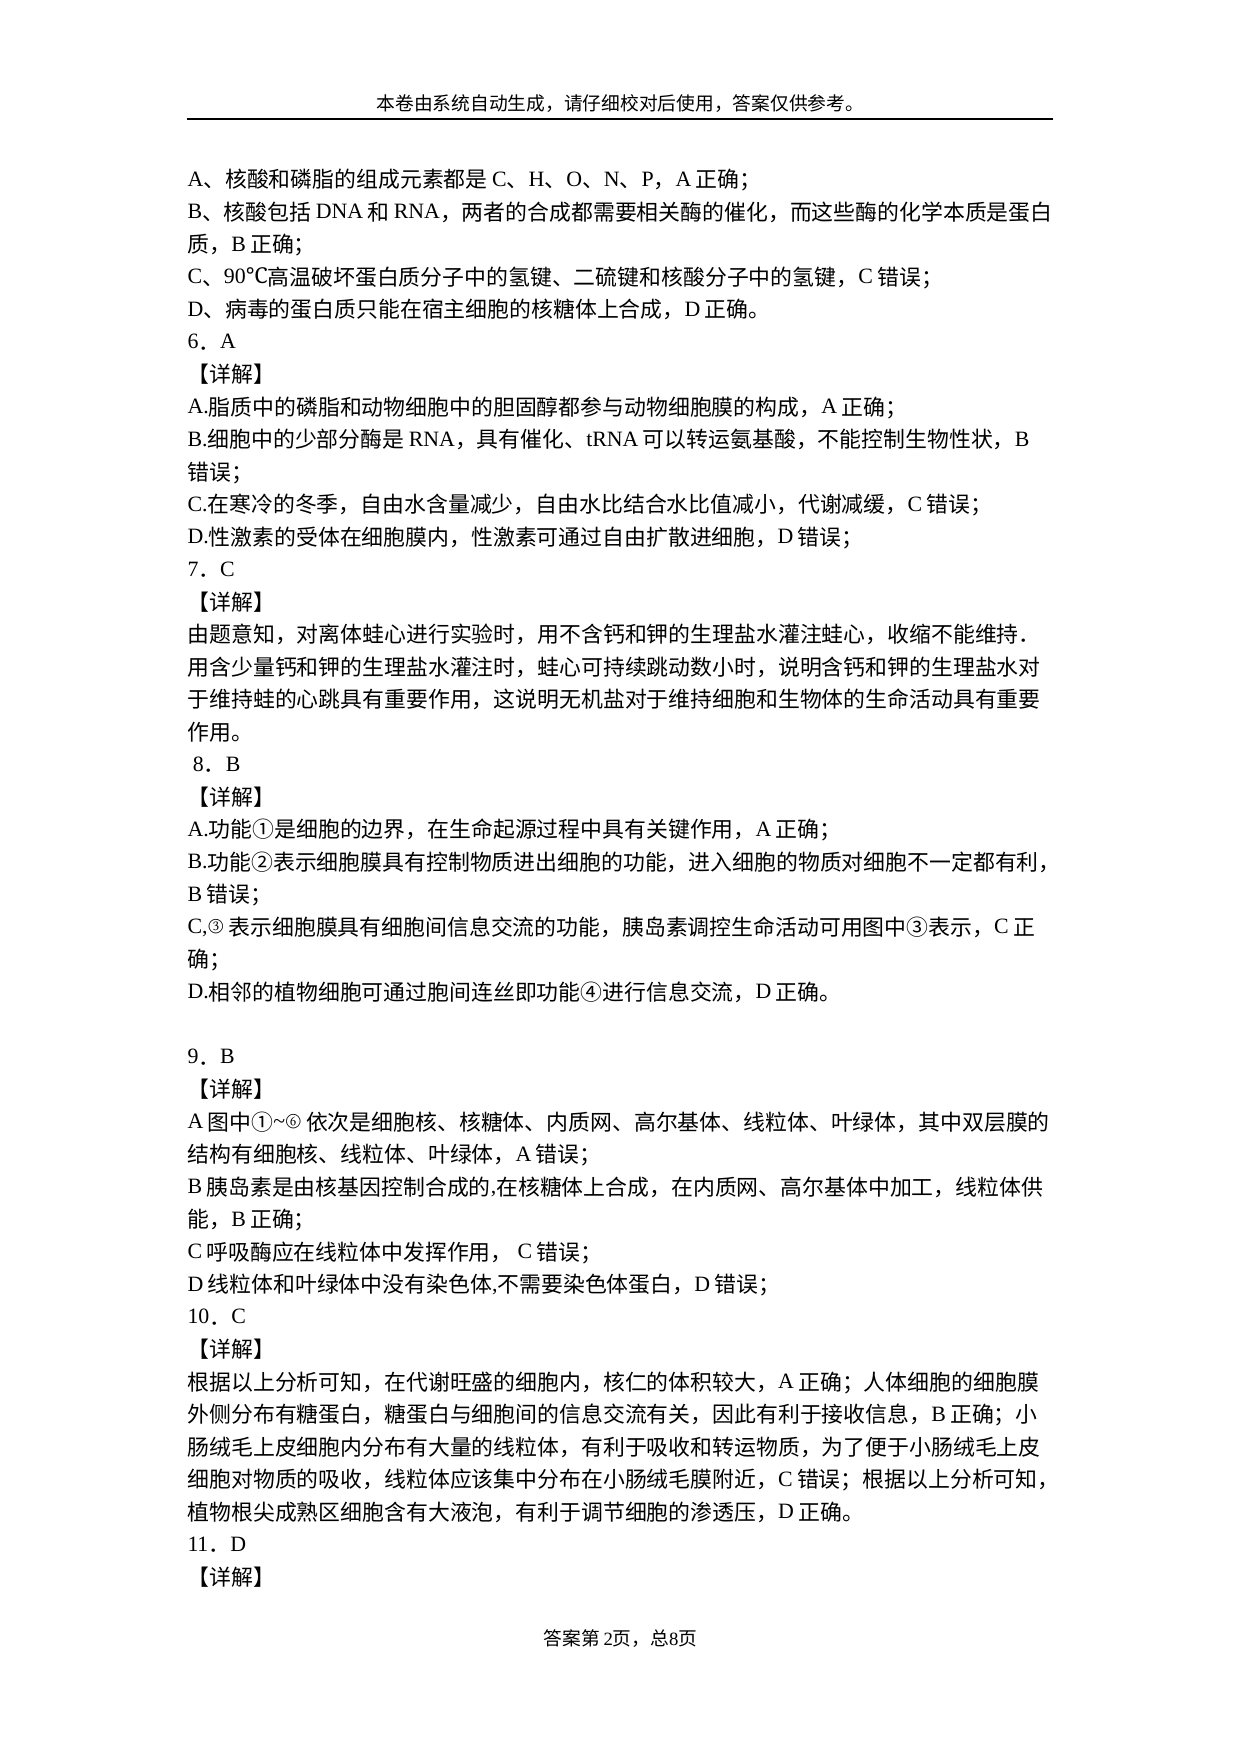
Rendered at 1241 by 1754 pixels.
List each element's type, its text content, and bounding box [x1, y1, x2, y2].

text B.功能②表示细胞膜具有控制物质进出细胞的功能，进入细胞的物质对细胞不一定都有利，B错误； [187, 844, 1053, 909]
text 【详解】 [187, 357, 1053, 389]
text A、核酸和磷脂的组成元素都是C、H、O、N、P，A正确； [187, 162, 1053, 194]
text D.性激素的受体在细胞膜内，性激素可通过自由扩散进细胞，D错误； [187, 519, 1053, 552]
text 【详解】 [187, 1332, 1053, 1364]
text 7．C [187, 552, 1053, 584]
text 11．D [187, 1527, 1053, 1559]
text C呼吸酶应在线粒体中发挥作用， C错误； [187, 1234, 1053, 1267]
text A.脂质中的磷脂和动物细胞中的胆固醇都参与动物细胞膜的构成，A正确； [187, 389, 1053, 422]
text D.相邻的植物细胞可通过胞间连丝即功能④进行信息交流，D正确。 [187, 974, 1053, 1007]
text 【详解】 [187, 1559, 1053, 1592]
text 由题意知，对离体蛙心进行实验时，用不含钙和钾的生理盐水灌注蛙心，收缩不能维持．用含少量钙和钾的生理盐水灌注时，蛙心可持续跳动数小时，说明含钙和钾的生理盐水对于维持蛙的心跳具有重要作用，这说明无机盐对于维持细胞和生物体的生命活动具有重要作用。 [187, 617, 1053, 747]
text C、90℃高温破坏蛋白质分子中的氢键、二硫键和核酸分子中的氢键，C错误； [187, 259, 1053, 292]
text D、病毒的蛋白质只能在宿主细胞的核糖体上合成，D正确。 [187, 292, 1053, 324]
text 10．C [187, 1299, 1053, 1332]
text 【详解】 [187, 779, 1053, 812]
text 【详解】 [187, 584, 1053, 617]
text 根据以上分析可知，在代谢旺盛的细胞内，核仁的体积较大，A正确；人体细胞的细胞膜外侧分布有糖蛋白，糖蛋白与细胞间的信息交流有关，因此有利于接收信息，B正确；小肠绒毛上皮细胞内分布有大量的线粒体，有利于吸收和转运物质，为了便于小肠绒毛上皮细胞对物质的吸收，线粒体应该集中分布在小肠绒毛膜附近，C错误；根据以上分析可知，植物根尖成熟区细胞含有大液泡，有利于调节细胞的渗透压，D正确。 [187, 1364, 1053, 1527]
text C,③表示细胞膜具有细胞间信息交流的功能，胰岛素调控生命活动可用图中③表示，C正确； [187, 909, 1053, 974]
text A图中①~⑥依次是细胞核、核糖体、内质网、高尔基体、线粒体、叶绿体，其中双层膜的结构有细胞核、线粒体、叶绿体，A错误； [187, 1104, 1053, 1169]
text A.功能①是细胞的边界，在生命起源过程中具有关键作用，A正确； [187, 812, 1053, 844]
text B、核酸包括DNA和RNA，两者的合成都需要相关酶的催化，而这些酶的化学本质是蛋白质，B正确； [187, 194, 1053, 259]
text 8．B [187, 747, 1053, 779]
text B胰岛素是由核基因控制合成的,在核糖体上合成，在内质网、高尔基体中加工，线粒体供能，B正确； [187, 1169, 1053, 1234]
text B.细胞中的少部分酶是RNA，具有催化、tRNA可以转运氨基酸，不能控制生物性状，B错误； [187, 422, 1053, 487]
text 【详解】 [187, 1072, 1053, 1104]
text 9．B [187, 1039, 1053, 1072]
text 6．A [187, 324, 1053, 357]
text C.在寒冷的冬季，自由水含量减少，自由水比结合水比值减小，代谢减缓，C错误； [187, 487, 1053, 519]
text D线粒体和叶绿体中没有染色体,不需要染色体蛋白，D错误； [187, 1267, 1053, 1299]
